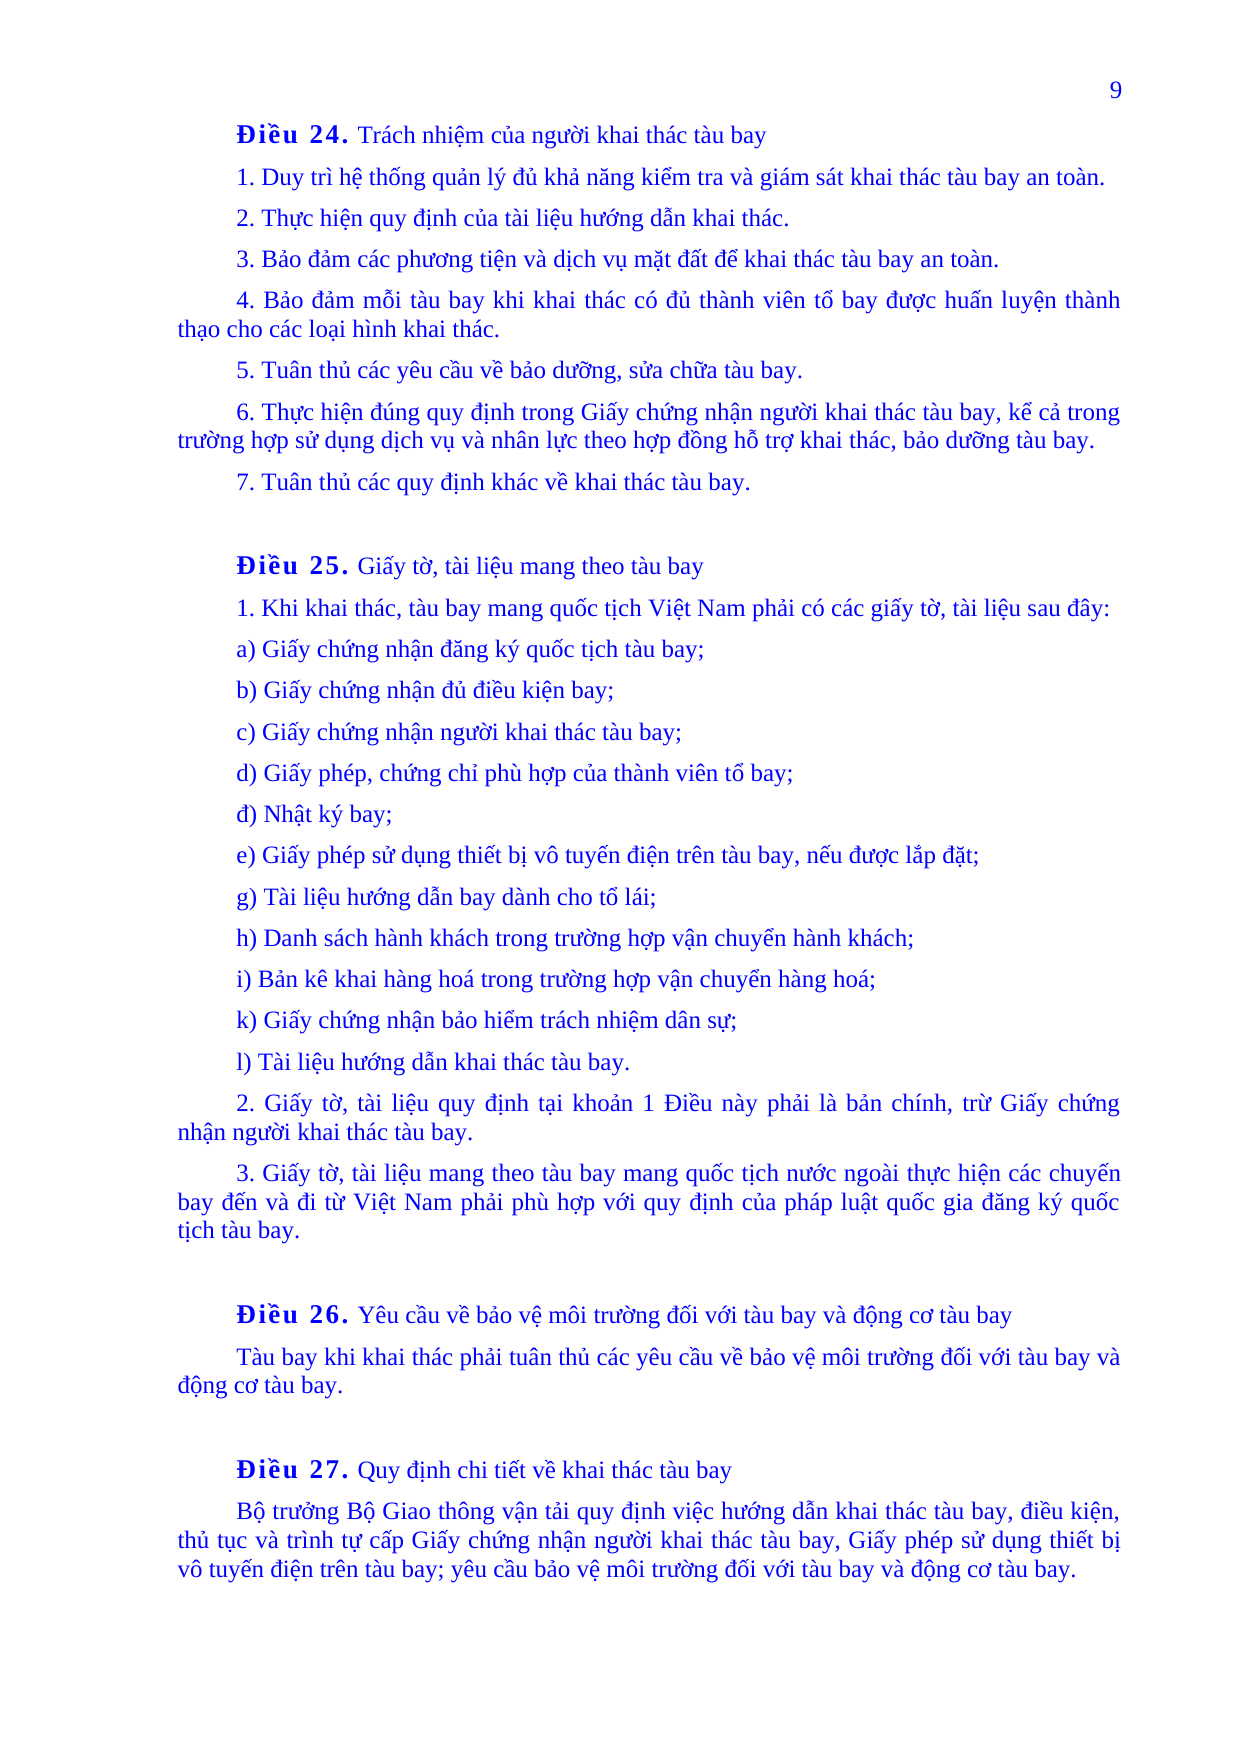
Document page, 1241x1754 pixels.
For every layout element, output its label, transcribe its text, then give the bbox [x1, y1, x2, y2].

text Điều 24. Trách nhiệm của người khai thác tàu bay [177, 118, 1122, 149]
text 5. Tuân thủ các yêu cầu về bảo dưỡng, sửa chữa tàu bay. [177, 356, 1122, 384]
text 1. Khi khai thác, tàu bay mang quốc tịch Việt Nam phải có các giấy tờ, tài liệu sau đây: [177, 593, 1122, 622]
text b) Giấy chứng nhận đủ điều kiện bay; [177, 675, 1122, 704]
text h) Danh sách hành khách trong trường hợp vận chuyển hành khách; [177, 923, 1122, 952]
text Điều 27. Quy định chi tiết về khai thác tàu bay [177, 1453, 1122, 1484]
text 3. Giấy tờ, tài liệu mang theo tàu bay mang quốc tịch nước ngoài thực hiện các chuyến bay đến và đi từ Việt Nam phải phù hợp với quy định của pháp luật quốc gia đăng ký quốc tịch tàu bay. [177, 1158, 1122, 1244]
text Điều 26. Yêu cầu về bảo vệ môi trường đối với tàu bay và động cơ tàu bay [177, 1298, 1122, 1329]
text g) Tài liệu hướng dẫn bay dành cho tổ lái; [177, 882, 1122, 910]
text 6. Thực hiện đúng quy định trong Giấy chứng nhận người khai thác tàu bay, kể cả trong trường hợp sử dụng dịch vụ và nhân lực theo hợp đồng hỗ trợ khai thác, bảo dưỡng tàu bay. [177, 397, 1122, 454]
text đ) Nhật ký bay; [177, 799, 1122, 828]
text 1. Duy trì hệ thống quản lý đủ khả năng kiểm tra và giám sát khai thác tàu bay an toàn. [177, 162, 1122, 191]
text 3. Bảo đảm các phương tiện và dịch vụ mặt đất để khai thác tàu bay an toàn. [177, 244, 1122, 273]
text e) Giấy phép sử dụng thiết bị vô tuyến điện trên tàu bay, nếu được lắp đặt; [177, 840, 1122, 869]
text Bộ trưởng Bộ Giao thông vận tải quy định việc hướng dẫn khai thác tàu bay, điều kiện, thủ tục và trình tự cấp Giấy chứng nhận người khai thác tàu bay, Giấy phép sử dụng thiết bị vô tuyến điện trên tàu bay; yêu cầu bảo vệ môi trường đối với tàu bay và động cơ tàu bay. [177, 1496, 1122, 1583]
text Tàu bay khi khai thác phải tuân thủ các yêu cầu về bảo vệ môi trường đối với tàu bay và động cơ tàu bay. [177, 1342, 1122, 1399]
text l) Tài liệu hướng dẫn khai thác tàu bay. [177, 1047, 1122, 1075]
text k) Giấy chứng nhận bảo hiểm trách nhiệm dân sự; [177, 1005, 1122, 1034]
text 7. Tuân thủ các quy định khác về khai thác tàu bay. [177, 467, 1122, 496]
text Điều 25. Giấy tờ, tài liệu mang theo tàu bay [177, 549, 1122, 580]
text 2. Giấy tờ, tài liệu quy định tại khoản 1 Điều này phải là bản chính, trừ Giấy chứng nhận người khai thác tàu bay. [177, 1088, 1122, 1145]
text a) Giấy chứng nhận đăng ký quốc tịch tàu bay; [177, 634, 1122, 663]
text d) Giấy phép, chứng chỉ phù hợp của thành viên tổ bay; [177, 758, 1122, 787]
text 2. Thực hiện quy định của tài liệu hướng dẫn khai thác. [177, 203, 1122, 232]
text c) Giấy chứng nhận người khai thác tàu bay; [177, 717, 1122, 745]
text 4. Bảo đảm mỗi tàu bay khi khai thác có đủ thành viên tổ bay được huấn luyện thành thạo cho các loại hình khai thác. [177, 286, 1122, 343]
text i) Bản kê khai hàng hoá trong trường hợp vận chuyển hàng hoá; [177, 964, 1122, 993]
